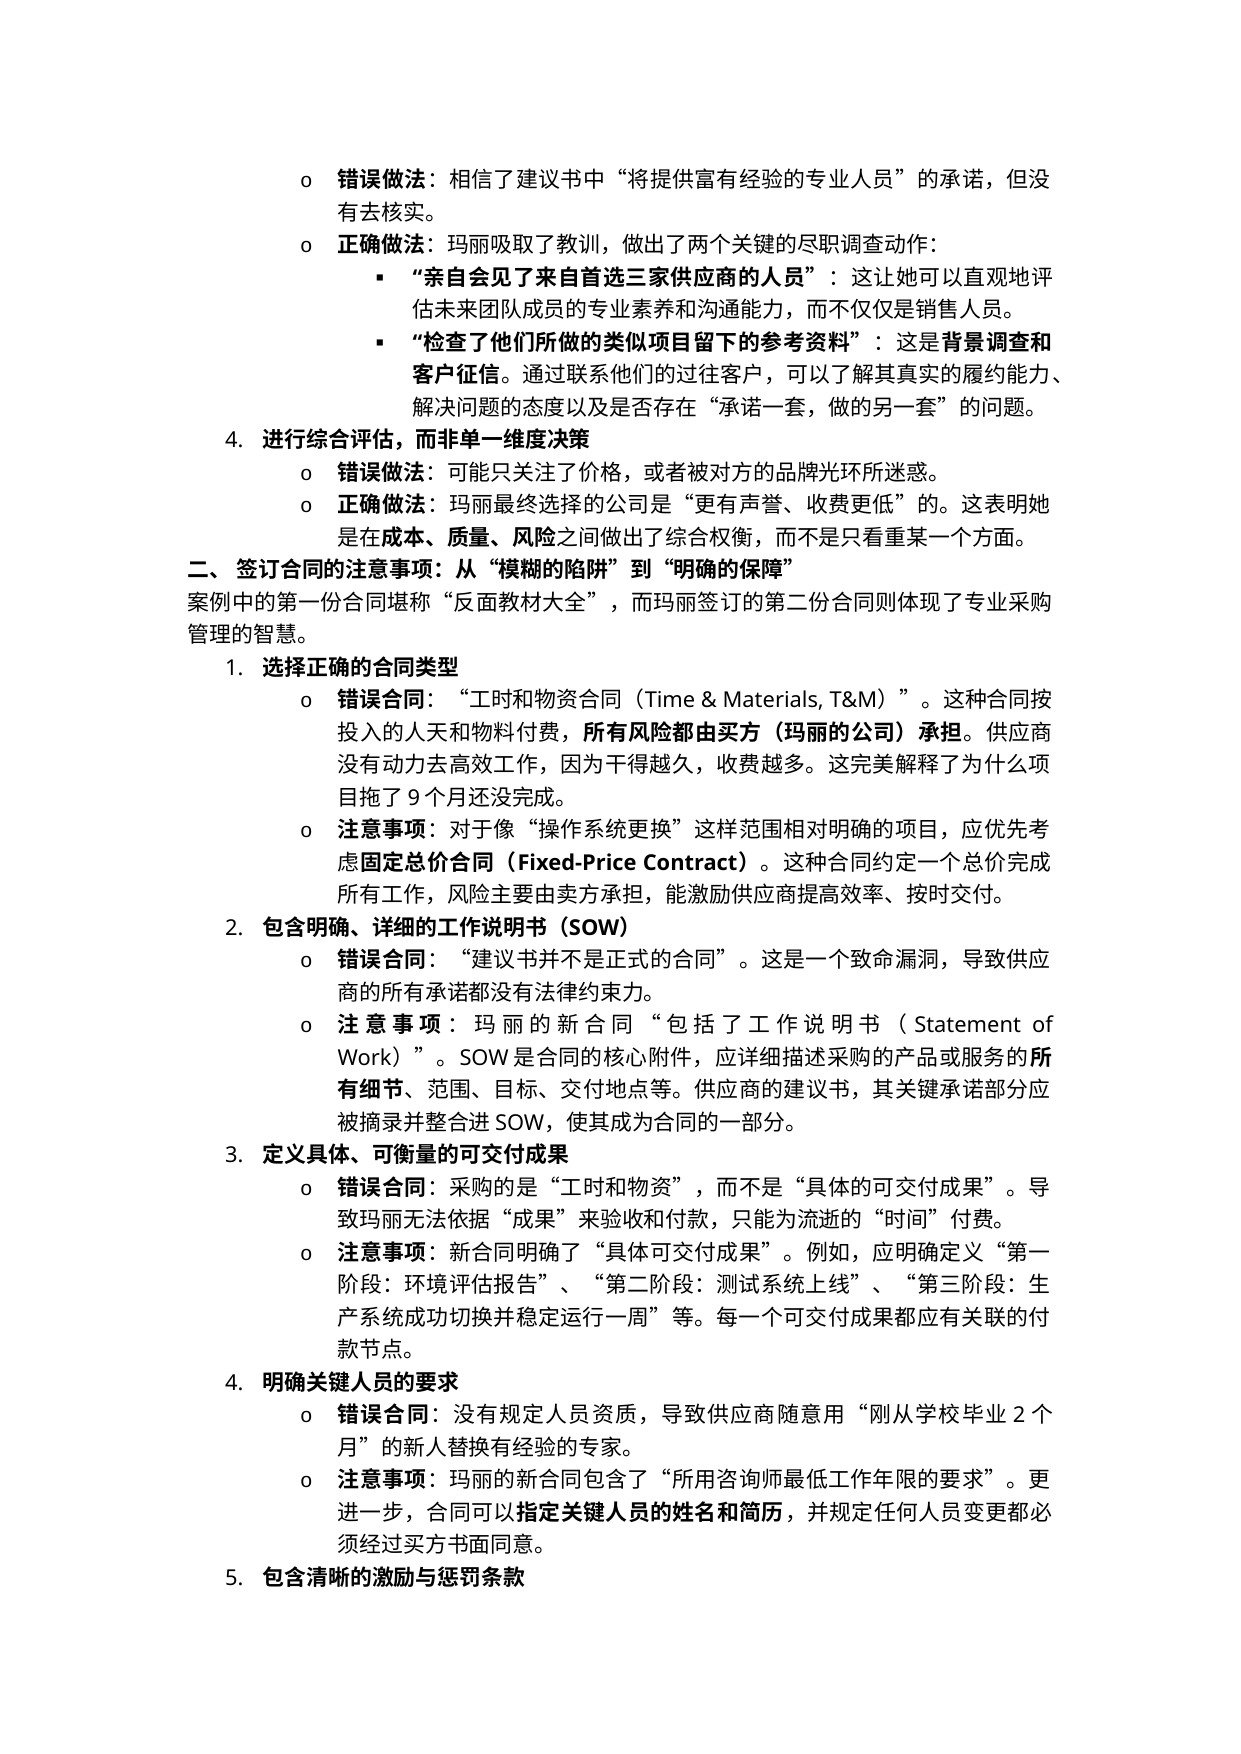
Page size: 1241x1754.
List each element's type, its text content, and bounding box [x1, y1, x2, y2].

list 错误合同：“建议书并不是正式的合同”。这是一个致命漏洞，导致供应商的所有承诺都没有法律约束力。 [300, 942, 1053, 1007]
list 注意事项：对于像“操作系统更换”这样范围相对明确的项目，应优先考虑固定总价合同（Fixed-Price Contract）。这种合同约定一个总价完成所有工作，风险主要由卖方承担，能激励供应商提高效率、按时交付。 [300, 812, 1053, 909]
list 包含清晰的激励与惩罚条款 [225, 1559, 1053, 1592]
list 错误做法：相信了建议书中“将提供富有经验的专业人员”的承诺，但没有去核实。 [300, 162, 1053, 227]
list 包含明确、详细的工作说明书（SOW） [225, 909, 1053, 942]
list 定义具体、可衡量的可交付成果 [225, 1137, 1053, 1169]
list 注意事项：新合同明确了“具体可交付成果”。例如，应明确定义“第一阶段：环境评估报告”、“第二阶段：测试系统上线”、“第三阶段：生产系统成功切换并稳定运行一周”等。每一个可交付成果都应有关联的付款节点。 [300, 1234, 1053, 1364]
list 错误合同：“工时和物资合同（Time & Materials, T&M）”。这种合同按投入的人天和物料付费，所有风险都由买方（玛丽的公司）承担。供应商没有动力去高效工作，因为干得越久，收费越多。这完美解释了为什么项目拖了9个月还没完成。 [300, 682, 1053, 812]
list “亲自会见了来自首选三家供应商的人员”：这让她可以直观地评估未来团队成员的专业素养和沟通能力，而不仅仅是销售人员。 [375, 259, 1053, 324]
list 进行综合评估，而非单一维度决策 [225, 422, 1053, 454]
list 错误合同：采购的是“工时和物资”，而不是“具体的可交付成果”。导致玛丽无法依据“成果”来验收和付款，只能为流逝的“时间”付费。 [300, 1169, 1053, 1234]
list 明确关键人员的要求 [225, 1364, 1053, 1397]
text 案例中的第一份合同堪称“反面教材大全”，而玛丽签订的第二份合同则体现了专业采购管理的智慧。 [187, 584, 1053, 649]
list 选择正确的合同类型 [225, 649, 1053, 682]
list 注意事项：玛丽的新合同包含了“所用咨询师最低工作年限的要求”。更进一步，合同可以指定关键人员的姓名和简历，并规定任何人员变更都必须经过买方书面同意。 [300, 1462, 1053, 1559]
list “检查了他们所做的类似项目留下的参考资料”：这是背景调查和客户征信。通过联系他们的过往客户，可以了解其真实的履约能力、解决问题的态度以及是否存在“承诺一套，做的另一套”的问题。 [375, 324, 1053, 422]
list 注意事项：玛丽的新合同“包括了工作说明书（Statement of Work）”。SOW是合同的核心附件，应详细描述采购的产品或服务的所有细节、范围、目标、交付地点等。供应商的建议书，其关键承诺部分应被摘录并整合进SOW，使其成为合同的一部分。 [300, 1007, 1053, 1137]
list 正确做法：玛丽最终选择的公司是“更有声誉、收费更低”的。这表明她是在成本、质量、风险之间做出了综合权衡，而不是只看重某一个方面。 [300, 487, 1053, 552]
list 正确做法：玛丽吸取了教训，做出了两个关键的尽职调查动作： [300, 227, 1053, 259]
text 二、 签订合同的注意事项：从“模糊的陷阱”到“明确的保障” [187, 552, 1053, 584]
list 错误做法：可能只关注了价格，或者被对方的品牌光环所迷惑。 [300, 454, 1053, 487]
list 错误合同：没有规定人员资质，导致供应商随意用“刚从学校毕业2个月”的新人替换有经验的专家。 [300, 1397, 1053, 1462]
